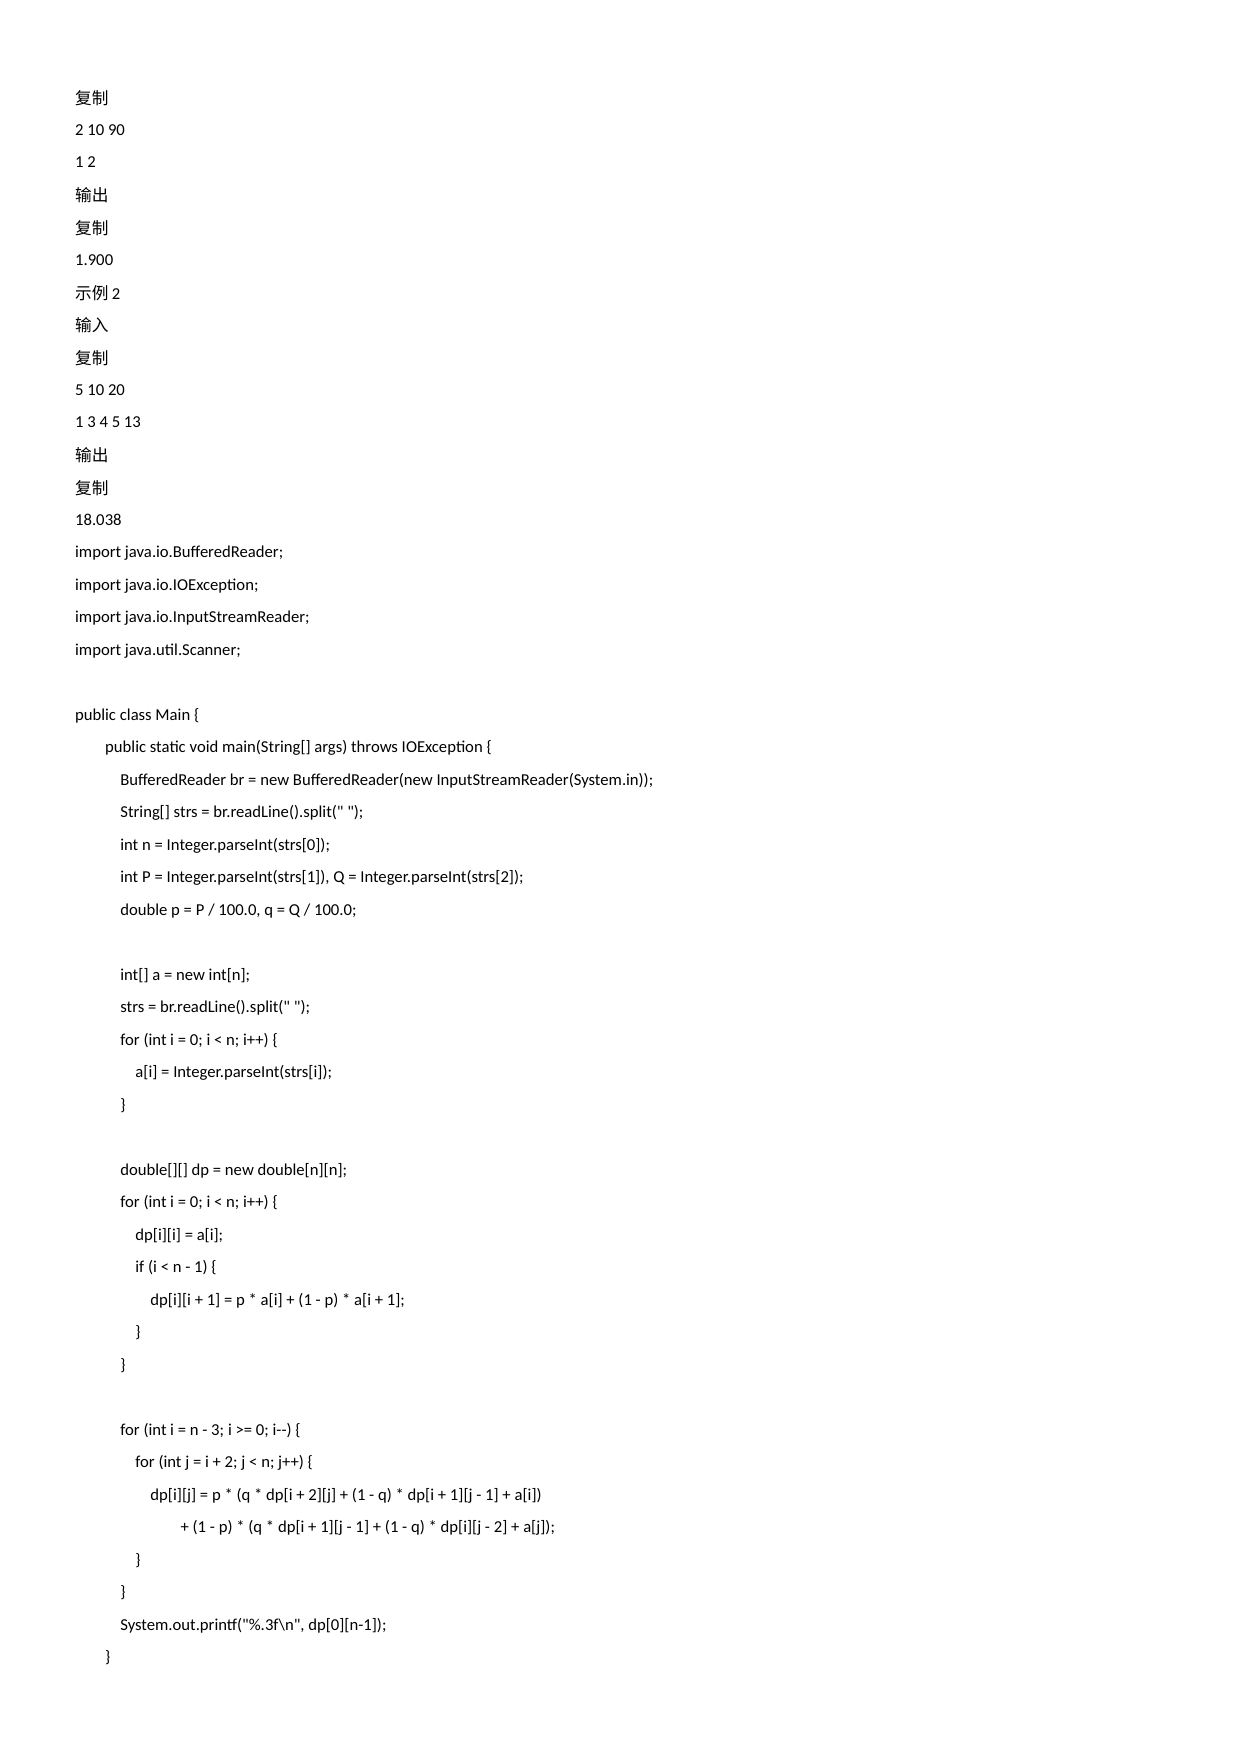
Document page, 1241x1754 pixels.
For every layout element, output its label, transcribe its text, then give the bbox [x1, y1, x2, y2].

text int[] a = new int[n]; [75, 958, 1165, 991]
text for (int i = 0; i < n; i++) { [75, 1186, 1165, 1218]
text import java.util.Scanner; [75, 633, 1165, 666]
text 1.900 [75, 243, 1165, 276]
text } [75, 1576, 1165, 1608]
text strs = br.readLine().split(" "); [75, 991, 1165, 1023]
text 1 2 [75, 146, 1165, 178]
text for (int j = i + 2; j < n; j++) { [75, 1446, 1165, 1478]
text 复制 [75, 211, 1165, 243]
text 示例2 [75, 276, 1165, 308]
text int P = Integer.parseInt(strs[1]), Q = Integer.parseInt(strs[2]); [75, 861, 1165, 893]
text 复制 [75, 471, 1165, 503]
text dp[i][j] = p * (q * dp[i + 2][j] + (1 - q) * dp[i + 1][j - 1] + a[i]) [75, 1478, 1165, 1511]
text String[] strs = br.readLine().split(" "); [75, 796, 1165, 828]
text if (i < n - 1) { [75, 1251, 1165, 1283]
text for (int i = n - 3; i >= 0; i--) { [75, 1413, 1165, 1446]
text import java.io.InputStreamReader; [75, 601, 1165, 633]
text dp[i][i] = a[i]; [75, 1218, 1165, 1251]
text for (int i = 0; i < n; i++) { [75, 1023, 1165, 1056]
text public class Main { [75, 698, 1165, 731]
text public static void main(String[] args) throws IOException { [75, 731, 1165, 763]
text BufferedReader br = new BufferedReader(new InputStreamReader(System.in)); [75, 763, 1165, 796]
text 输出 [75, 438, 1165, 471]
text System.out.printf("%.3f\n", dp[0][n-1]); [75, 1608, 1165, 1641]
text 输出 [75, 178, 1165, 211]
text 复制 [75, 341, 1165, 373]
text 5 10 20 [75, 373, 1165, 406]
text 输入 [75, 308, 1165, 341]
text } [75, 1641, 1165, 1673]
text 2 10 90 [75, 113, 1165, 146]
text 复制 [75, 81, 1165, 113]
text } [75, 1316, 1165, 1348]
text } [75, 1348, 1165, 1381]
text import java.io.IOException; [75, 568, 1165, 601]
text } [75, 1543, 1165, 1576]
text + (1 - p) * (q * dp[i + 1][j - 1] + (1 - q) * dp[i][j - 2] + a[j]); [75, 1511, 1165, 1543]
text import java.io.BufferedReader; [75, 536, 1165, 568]
text dp[i][i + 1] = p * a[i] + (1 - p) * a[i + 1]; [75, 1283, 1165, 1316]
text double[][] dp = new double[n][n]; [75, 1153, 1165, 1186]
text int n = Integer.parseInt(strs[0]); [75, 828, 1165, 861]
text a[i] = Integer.parseInt(strs[i]); [75, 1056, 1165, 1088]
text 18.038 [75, 503, 1165, 536]
text 1 3 4 5 13 [75, 406, 1165, 438]
text } [75, 1088, 1165, 1121]
text double p = P / 100.0, q = Q / 100.0; [75, 893, 1165, 926]
